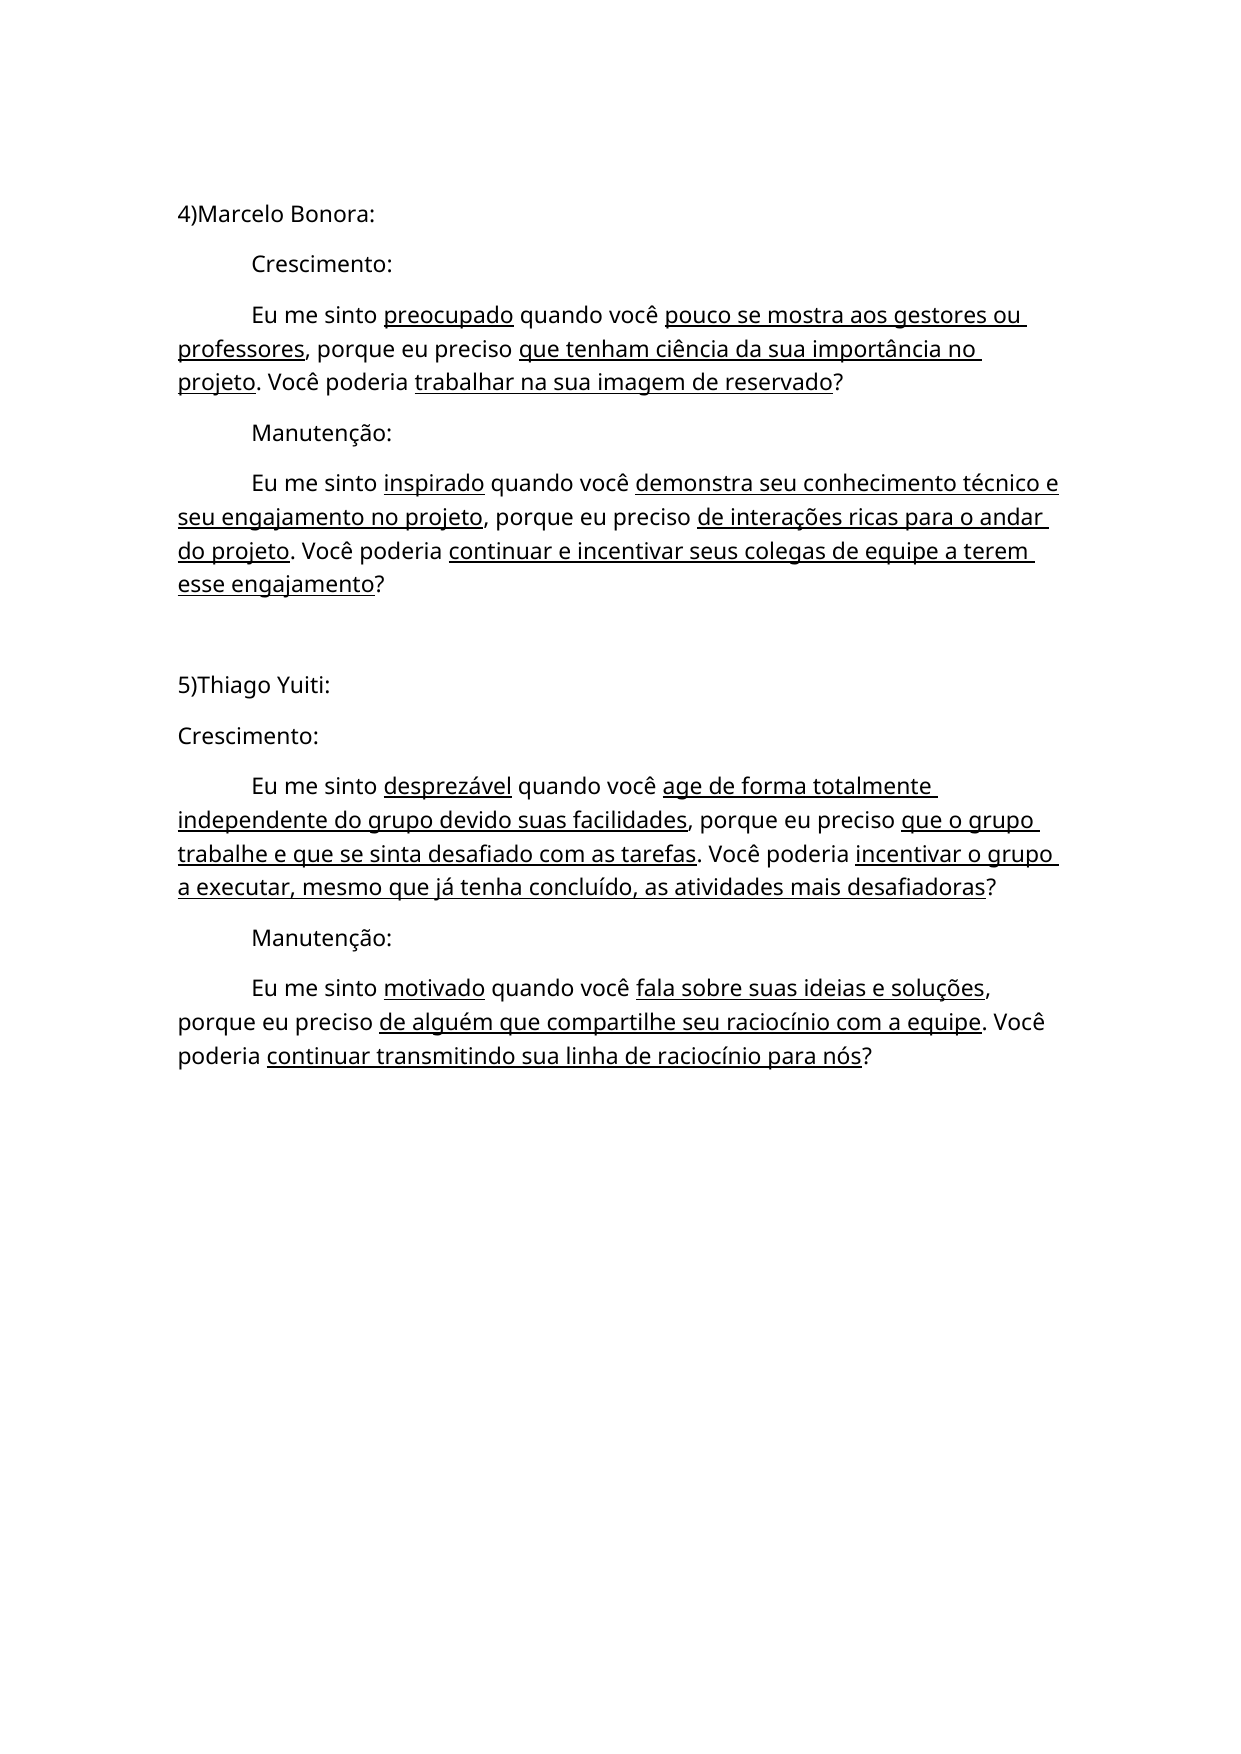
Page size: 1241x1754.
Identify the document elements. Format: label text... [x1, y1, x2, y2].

text 4)Marcelo Bonora: [177, 198, 1063, 229]
text Eu me sinto motivado quando você fala sobre suas ideias e soluções, porque eu preciso de alguém que compartilhe seu raciocínio com a equipe. Você poderia continuar transmitindo sua linha de raciocínio para nós? [177, 972, 1063, 1071]
text Eu me sinto preocupado quando você pouco se mostra aos gestores ou professores, porque eu preciso que tenham ciência da sua importância no projeto. Você poderia trabalhar na sua imagem de reservado? [177, 299, 1063, 398]
text Manutenção: [177, 922, 1063, 953]
text Eu me sinto desprezável quando você age de forma totalmente independente do grupo devido suas facilidades, porque eu preciso que o grupo trabalhe e que se sinta desafiado com as tarefas. Você poderia incentivar o grupo a executar, mesmo que já tenha concluído, as atividades mais desafiadoras? [177, 770, 1063, 903]
text Eu me sinto inspirado quando você demonstra seu conhecimento técnico e seu engajamento no projeto, porque eu preciso de interações ricas para o andar do projeto. Você poderia continuar e incentivar seus colegas de equipe a terem esse engajamento? [177, 467, 1063, 600]
text 5)Thiago Yuiti: [177, 669, 1063, 701]
text Crescimento: [177, 248, 1063, 280]
text Crescimento: [177, 720, 1063, 751]
text Manutenção: [177, 417, 1063, 448]
